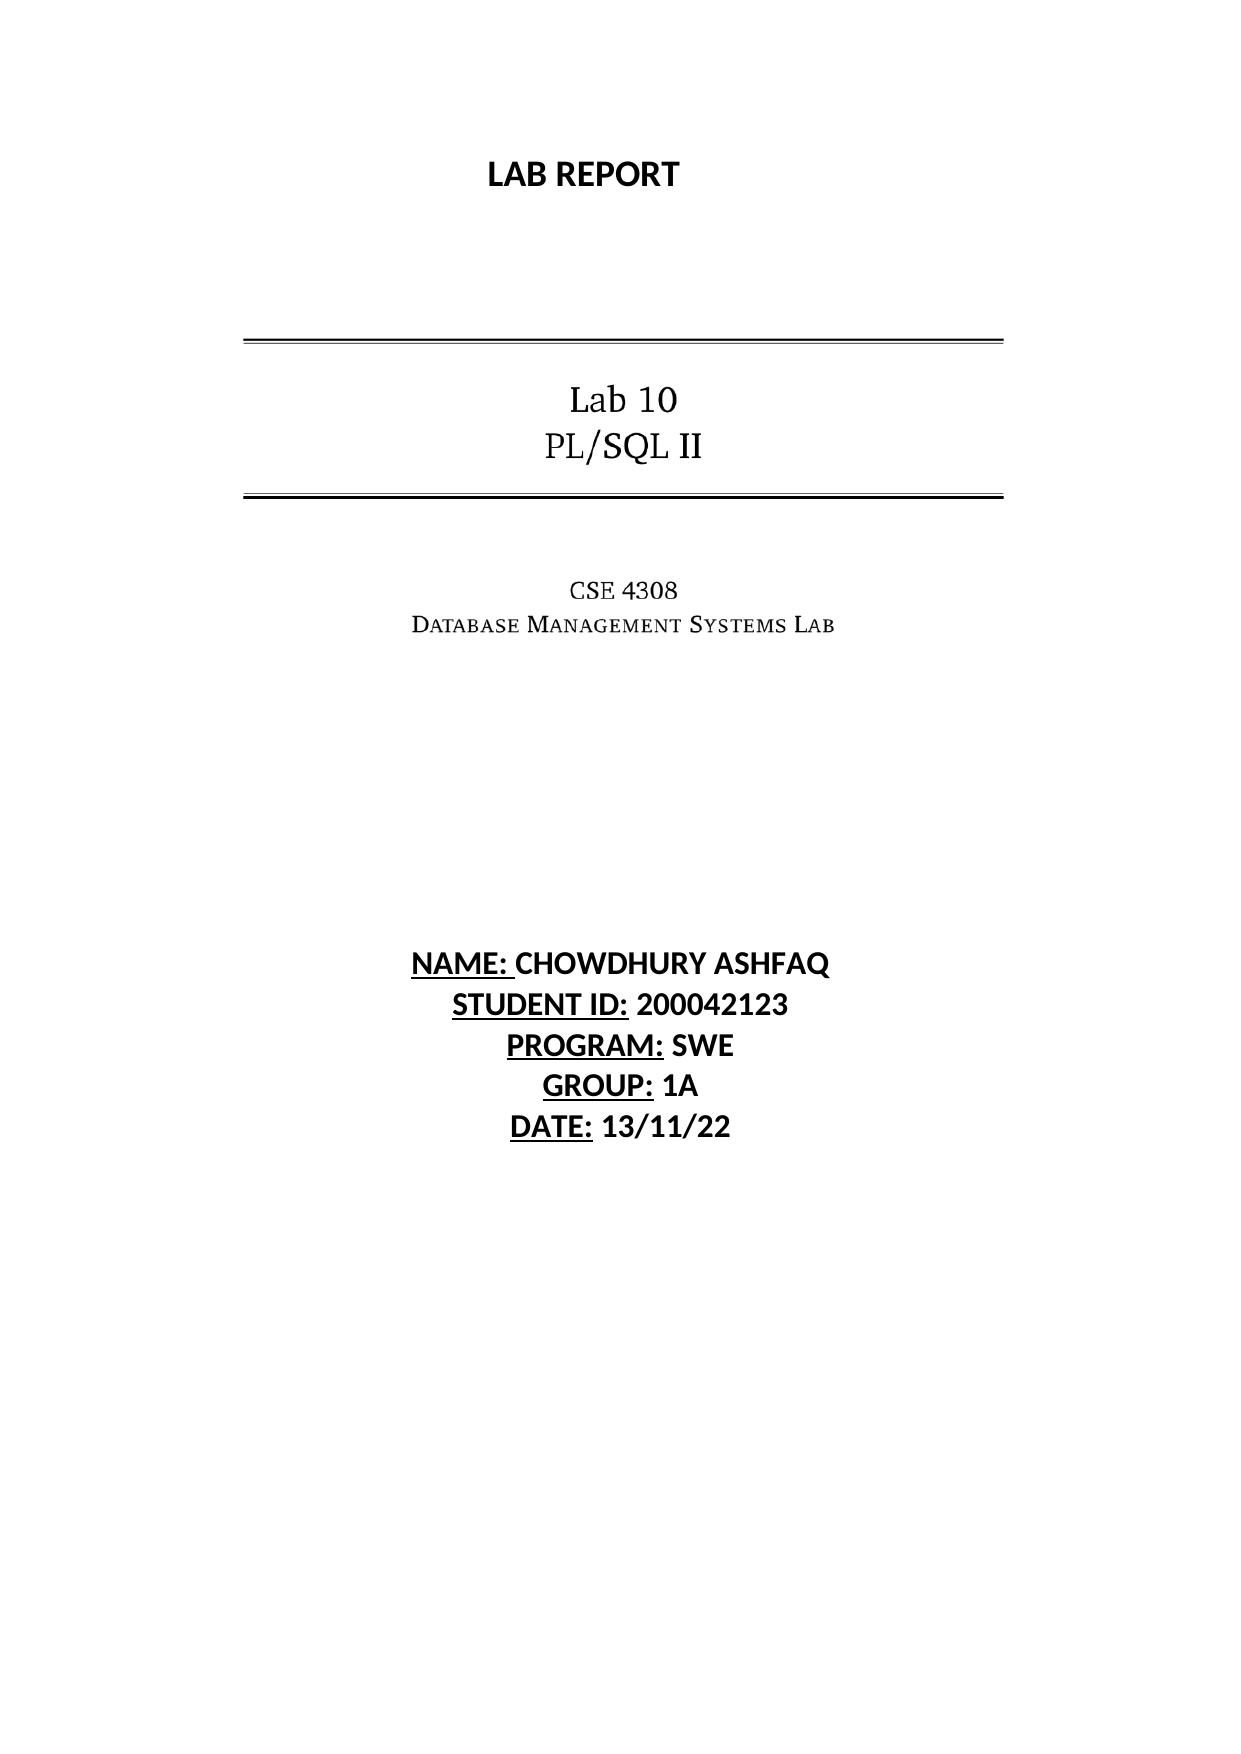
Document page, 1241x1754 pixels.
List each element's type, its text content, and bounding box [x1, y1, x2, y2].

text STUDENT ID: 200042123 [187, 983, 1053, 1024]
picture [187, 221, 1052, 836]
text DATE: 13/11/22 [187, 1105, 1053, 1146]
text PROGRAM: SWE [187, 1024, 1053, 1064]
text GROUP: 1A [187, 1064, 1053, 1105]
text LAB REPORT [187, 150, 1053, 196]
text NAME: CHOWDHURY ASHFAQ [187, 942, 1053, 983]
